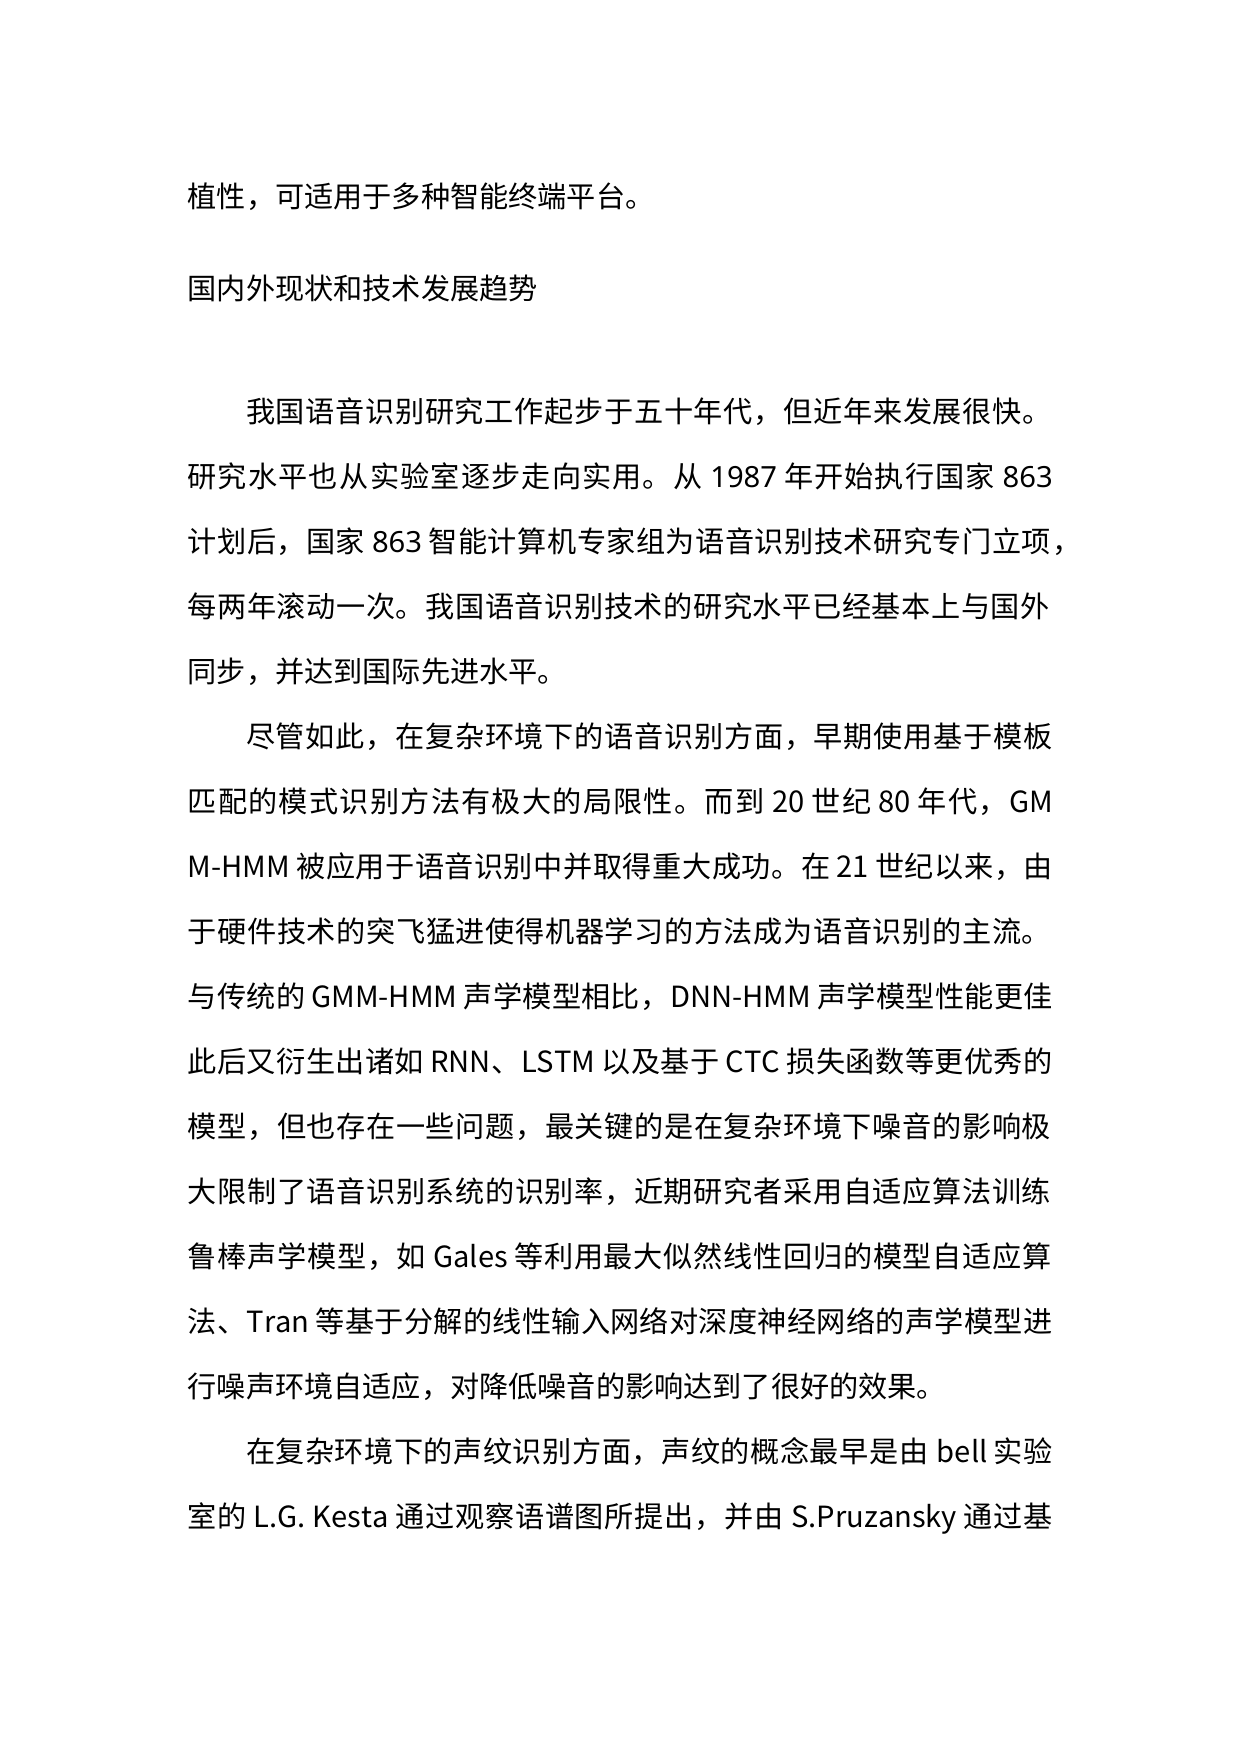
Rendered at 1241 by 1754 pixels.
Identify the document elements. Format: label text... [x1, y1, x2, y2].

text 我国语音识别研究工作起步于五十年代，但近年来发展很快。研究水平也从实验室逐步走向实用。从1987年开始执行国家863计划后，国家863智能计算机专家组为语音识别技术研究专门立项，每两年滚动一次。我国语音识别技术的研究水平已经基本上与国外同步，并达到国际先进水平。 [187, 377, 1053, 702]
subtitle 国内外现状和技术发展趋势 [187, 254, 1053, 319]
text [187, 1417, 1053, 1547]
text 尽管如此，在复杂环境下的语音识别方面，早期使用基于模板匹配的模式识别方法有极大的局限性。而到20世纪80年代，GMM-HMM被应用于语音识别中并取得重大成功。在21世纪以来，由于硬件技术的突飞猛进使得机器学习的方法成为语音识别的主流。与传统的GMM-HMM声学模型相比，DNN-HMM声学模型性能更佳。此后又衍生出诸如RNN、LSTM以及基于CTC损失函数等更优秀的模型，但也存在一些问题，最关键的是在复杂环境下噪音的影响极大限制了语音识别系统的识别率，近期研究者采用自适应算法训练鲁棒声学模型，如Gales等利用最大似然线性回归的模型自适应算法、Tran等基于分解的线性输入网络对深度神经网络的声学模型进行噪声环境自适应，对降低噪音的影响达到了很好的效果。 [187, 702, 1053, 1417]
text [187, 162, 1053, 227]
